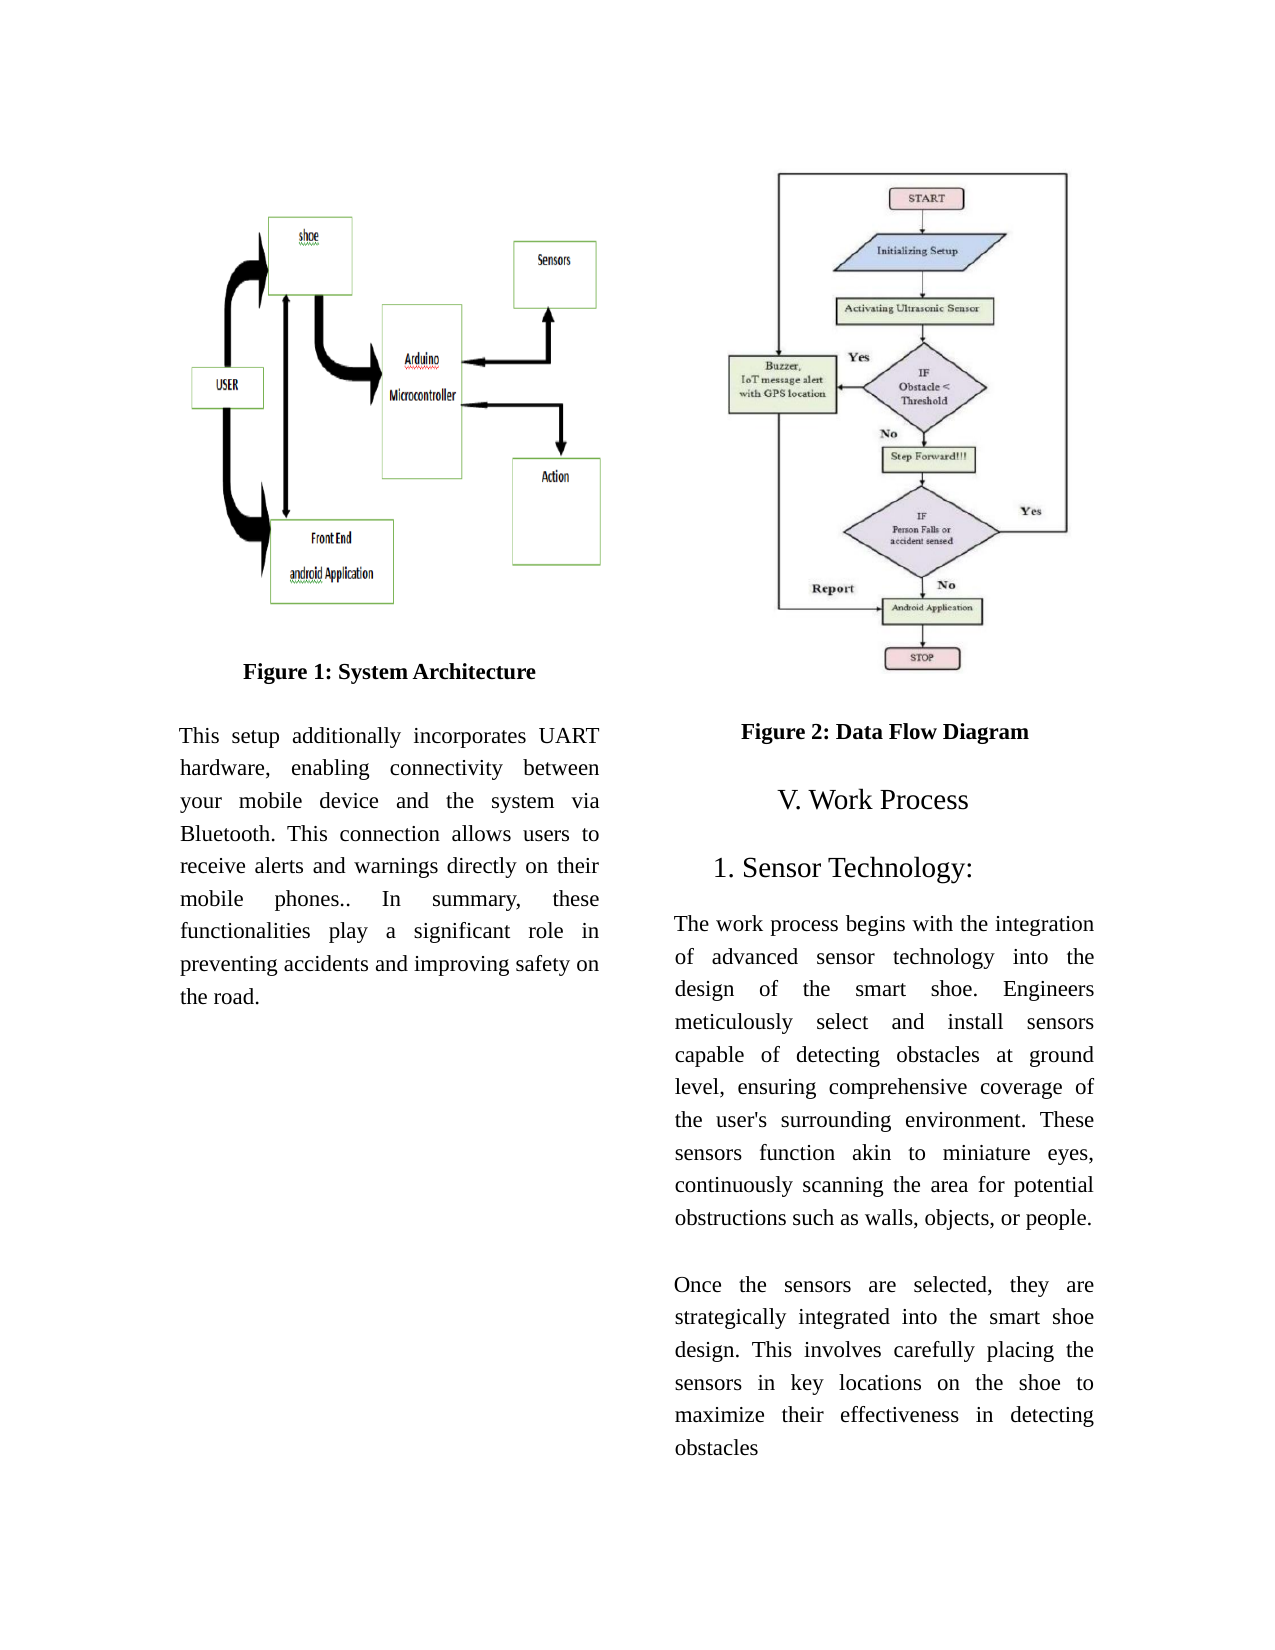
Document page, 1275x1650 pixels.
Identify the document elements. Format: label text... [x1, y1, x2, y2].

text Figure 2: Data Flow Diagram [675, 718, 1095, 744]
text Once the sensors are selected, they are strategically integrated into the smart shoe design. This involves carefully placing the sensors in key locations on the shoe to maximize their effectiveness in detecting obstacles [673, 1271, 1095, 1460]
subtitle 1. Sensor Technology: [713, 850, 1094, 883]
text V. Work Process [777, 782, 1095, 816]
text This setup additionally incorporates UART hardware, enabling connectivity between your mobile device and the system via Bluetooth. This connection allows users to receive alerts and warnings directly on their mobile phones.. In summary, these functionalities play a significant role in preventing accidents and improving safety on the road. [179, 722, 600, 1009]
picture [678, 156, 1129, 674]
picture [183, 189, 634, 614]
text The work process begins with the integration of advanced sensor technology into the design of the smart shoe. Engineers meticulously select and install sensors capable of detecting obstacles at ground level, ensuring comprehensive coverage of the user's surrounding environment. These sensors function akin to miniature eyes, continuously scanning the area for potential obstructions such as walls, objects, or people. [673, 910, 1095, 1230]
subtitle Figure 1: System Architecture [180, 658, 599, 684]
